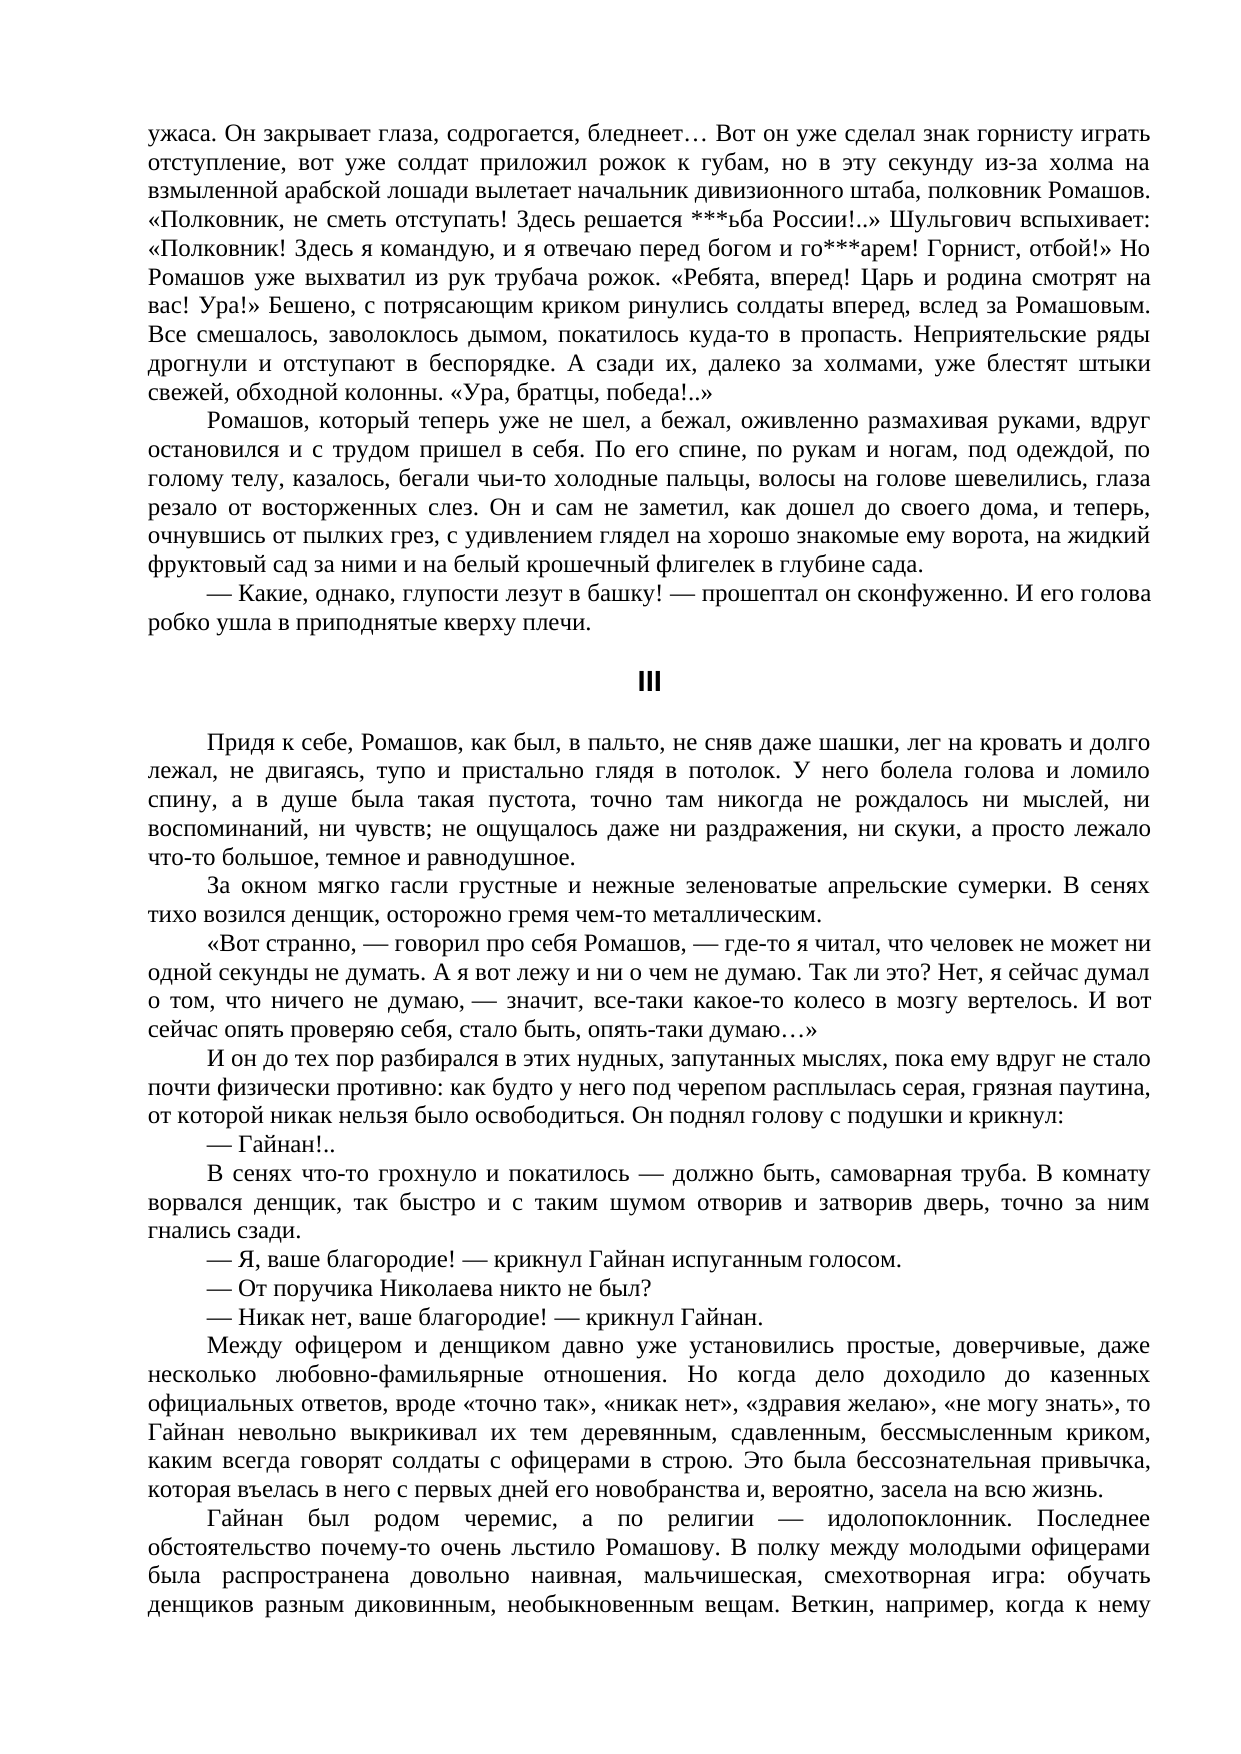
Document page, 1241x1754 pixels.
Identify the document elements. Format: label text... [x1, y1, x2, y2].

text — Я, ваше благородие! — крикнул Гайнан испуганным голосом. [148, 1244, 1152, 1273]
text И он до тех пор разбирался в этих нудных, запутанных мыслях, пока ему вдруг не стало почти физически противно: как будто у него под черепом расплылась серая, грязная паутина, от которой никак нельзя было освободиться. Он поднял голову с подушки и крикнул: [148, 1043, 1152, 1129]
text Между офицером и денщиком давно уже установились простые, доверчивые, даже несколько любовно-фамильярные отношения. Но когда дело доходило до казенных официальных ответов, вроде «точно так», «никак нет», «здравия желаю», «не могу знать», то Гайнан невольно выкрикивал их тем деревянным, сдавленным, бессмысленным криком, каким всегда говорят солдаты с офицерами в строю. Это была бессознательная привычка, которая въелась в него с первых дней его новобранства и, вероятно, засела на всю жизнь. [148, 1330, 1152, 1503]
text В сенях что-то грохнуло и покатилось — должно быть, самоварная труба. В комнату ворвался денщик, так быстро и с таким шумом отворив и затворив дверь, точно за ним гнались сзади. [148, 1158, 1152, 1244]
text — От поручика Николаева никто не был? [148, 1273, 1152, 1302]
subtitle III [148, 664, 1152, 698]
text «Вот странно, — говорил про себя Ромашов, — где-то я читал, что человек не может ни одной секунды не думать. А я вот лежу и ни о чем не думаю. Так ли это? Нет, я сейчас думал о том, что ничего не думаю, — значит, все-таки какое-то колесо в мозгу вертелось. И вот сейчас опять проверяю себя, стало быть, опять-таки думаю…» [148, 928, 1152, 1043]
text — Никак нет, ваше благородие! — крикнул Гайнан. [148, 1302, 1152, 1330]
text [148, 118, 1152, 406]
text Придя к себе, Ромашов, как был, в пальто, не сняв даже шашки, лег на кровать и долго лежал, не двигаясь, тупо и пристально глядя в потолок. У него болела голова и ломило спину, а в душе была такая пустота, точно там никогда не рождалось ни мыслей, ни воспоминаний, ни чувств; не ощущалось даже ни раздражения, ни скуки, а просто лежало что-то большое, темное и равнодушное. [148, 727, 1152, 870]
text Ромашов, который теперь уже не шел, а бежал, оживленно размахивая руками, вдруг остановился и с трудом пришел в себя. По его спине, по рукам и ногам, под одеждой, по голому телу, казалось, бегали чьи-то холодные пальцы, волосы на голове шевелились, глаза резало от восторженных слез. Он и сам не заметил, как дошел до своего дома, и теперь, очнувшись от пылких грез, с удивлением глядел на хорошо знакомые ему ворота, на жидкий фруктовый сад за ними и на белый крошечный флигелек в глубине сада. [148, 406, 1152, 578]
text За окном мягко гасли грустные и нежные зеленоватые апрельские сумерки. В сенях тихо возился денщик, осторожно гремя чем-то металлическим. [148, 870, 1152, 928]
text — Гайнан!.. [148, 1129, 1152, 1158]
text — Какие, однако, глупости лезут в башку! — прошептал он сконфуженно. И его голова робко ушла в приподнятые кверху плечи. [148, 578, 1152, 636]
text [148, 1503, 1152, 1618]
